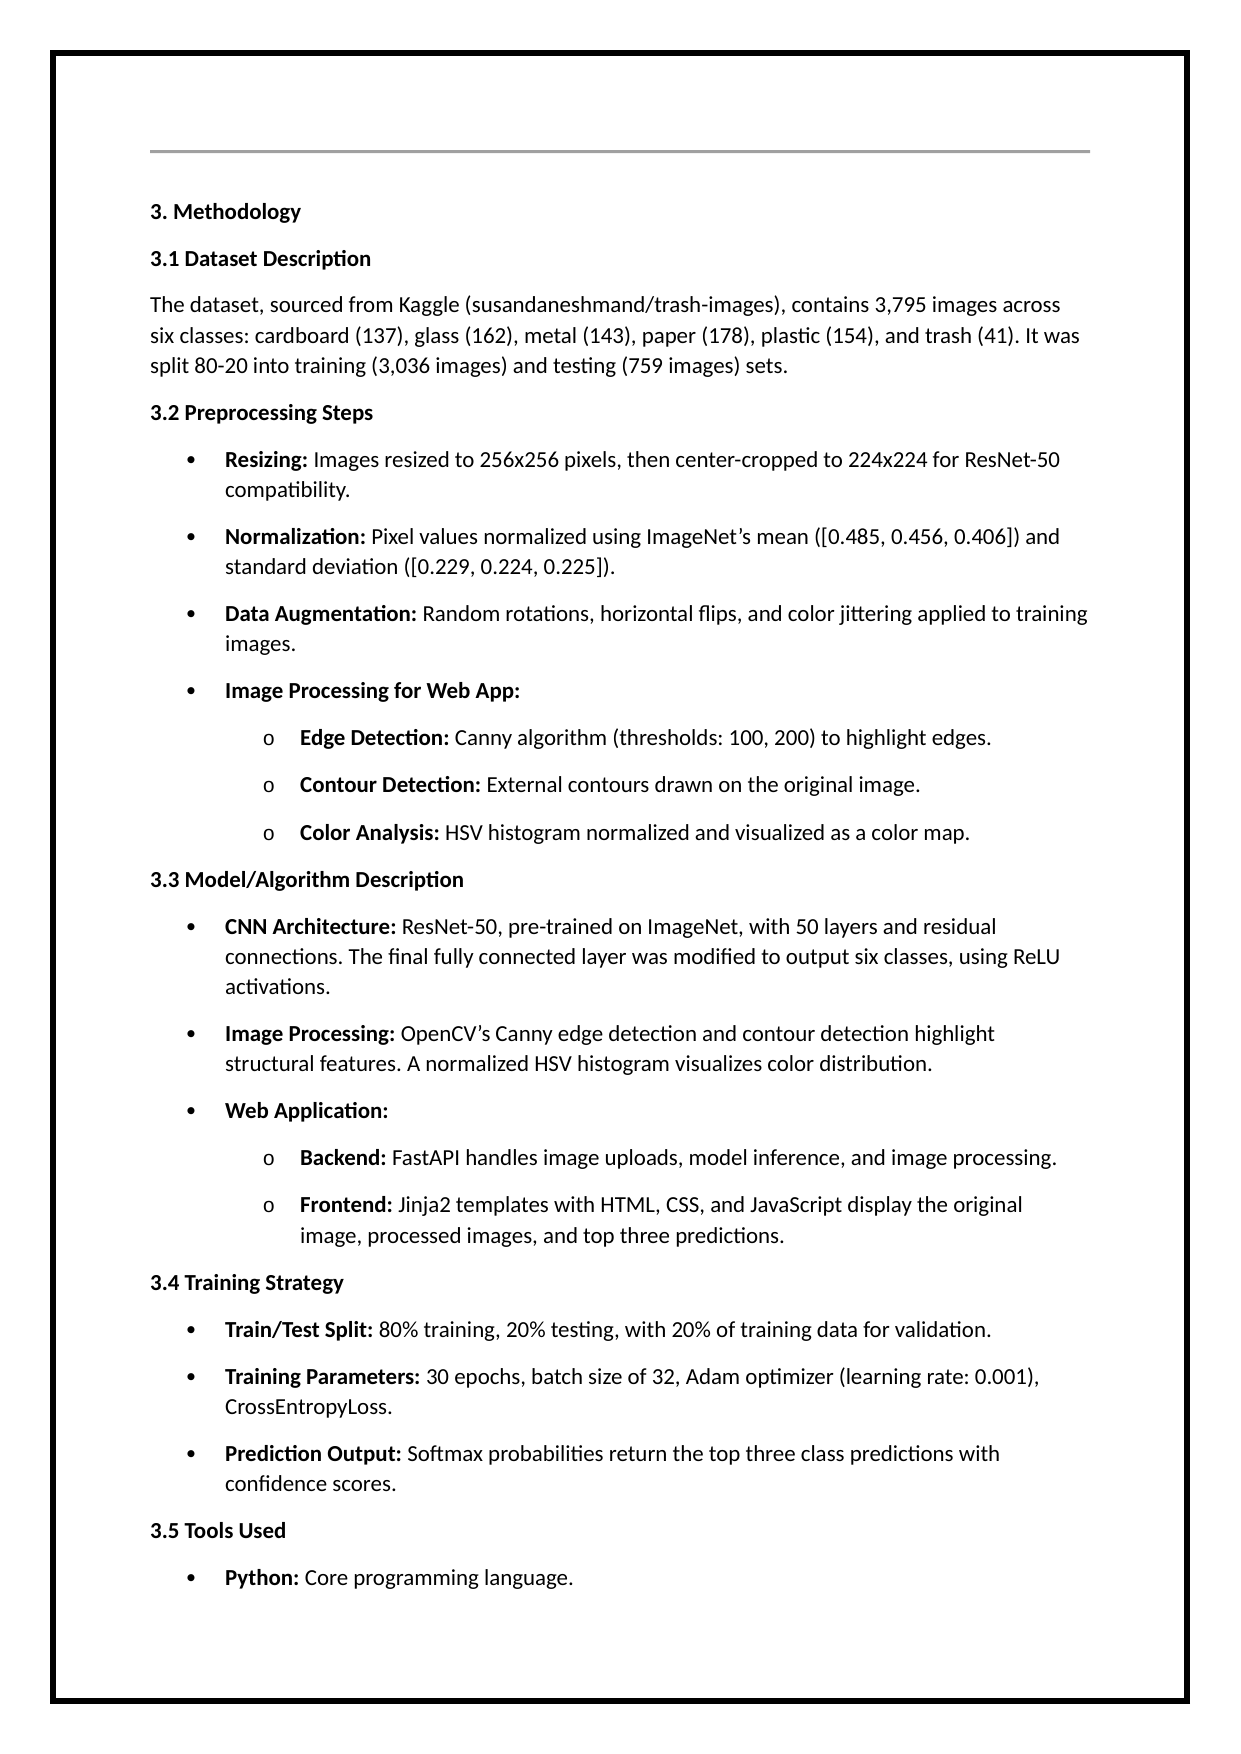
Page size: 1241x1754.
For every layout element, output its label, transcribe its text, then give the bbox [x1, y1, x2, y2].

list Backend: FastAPI handles image uploads, model inference, and image processing. [262, 1143, 1090, 1172]
text 3.2 Preprocessing Steps [150, 398, 1090, 426]
list Image Processing for Web App: [187, 676, 1090, 704]
list Image Processing: OpenCV’s Canny edge detection and contour detection highlight structural features. A normalized HSV histogram visualizes color distribution. [187, 1019, 1090, 1077]
list Color Analysis: HSV histogram normalized and visualized as a color map. [262, 818, 1090, 846]
list Data Augmentation: Random rotations, horizontal flips, and color jittering applied to training images. [187, 599, 1090, 657]
list Web Application: [187, 1096, 1090, 1124]
text 3.4 Training Strategy [150, 1268, 1090, 1296]
text 3.5 Tools Used [150, 1516, 1090, 1544]
list Normalization: Pixel values normalized using ImageNet’s mean ([0.485, 0.456, 0.406]) and standard deviation ([0.229, 0.224, 0.225]). [187, 522, 1090, 580]
list Training Parameters: 30 epochs, batch size of 32, Adam optimizer (learning rate: 0.001), CrossEntropyLoss. [187, 1362, 1090, 1420]
list Resizing: Images resized to 256x256 pixels, then center-cropped to 224x224 for ResNet-50 compatibility. [187, 445, 1090, 503]
list Python: Core programming language. [187, 1563, 1090, 1591]
text 3. Methodology [150, 197, 1090, 225]
list Prediction Output: Softmax probabilities return the top three class predictions with confidence scores. [187, 1439, 1090, 1497]
list Frontend: Jinja2 templates with HTML, CSS, and JavaScript display the original image, processed images, and top three predictions. [262, 1191, 1090, 1249]
text 3.3 Model/Algorithm Description [150, 865, 1090, 893]
text 3.1 Dataset Description [150, 244, 1090, 272]
list Train/Test Split: 80% training, 20% testing, with 20% of training data for validation. [187, 1315, 1090, 1343]
text The dataset, sourced from Kaggle (susandaneshmand/trash-images), contains 3,795 images across six classes: cardboard (137), glass (162), metal (143), paper (178), plastic (154), and trash (41). It was split 80-20 into training (3,036 images) and testing (759 images) sets. [150, 291, 1090, 379]
list Contour Detection: External contours drawn on the original image. [262, 770, 1090, 799]
list Edge Detection: Canny algorithm (thresholds: 100, 200) to highlight edges. [262, 723, 1090, 751]
list CNN Architecture: ResNet-50, pre-trained on ImageNet, with 50 layers and residual connections. The final fully connected layer was modified to output six classes, using ReLU activations. [187, 912, 1090, 1000]
